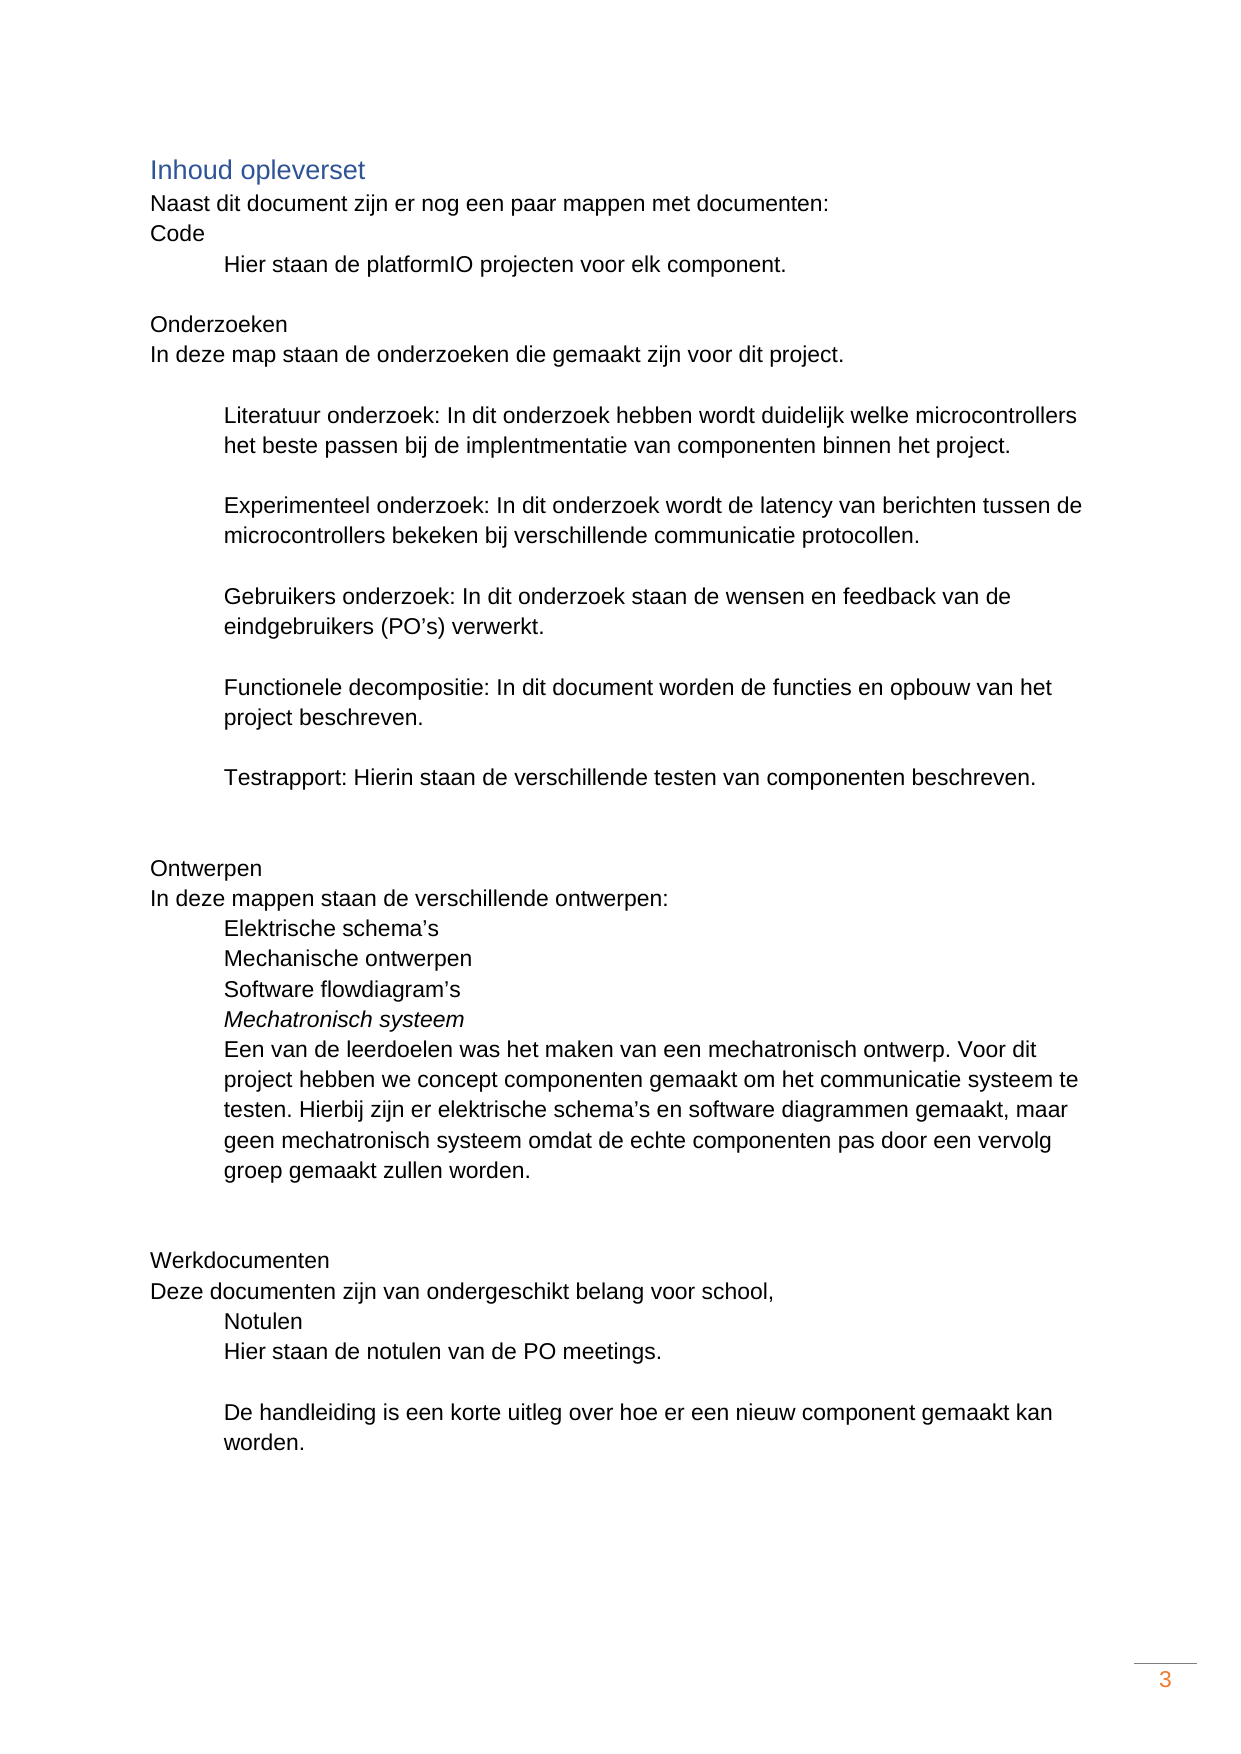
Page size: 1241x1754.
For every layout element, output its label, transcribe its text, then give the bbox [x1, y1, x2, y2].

text Mechatronisch systeem [224, 1006, 1090, 1032]
text Mechanische ontwerpen [150, 945, 1090, 972]
text Code [150, 220, 1090, 247]
text De handleiding is een korte uitleg over hoe er een nieuw component gemaakt kan worden. [223, 1398, 1090, 1455]
text Hier staan de notulen van de PO meetings. [150, 1338, 1090, 1364]
text Elektrische schema’s [150, 915, 1090, 941]
text Experimenteel onderzoek: In dit onderzoek wordt de latency van berichten tussen de microcontrollers bekeken bij verschillende communicatie protocollen. [224, 492, 1090, 549]
text Hier staan de platformIO projecten voor elk component. [150, 251, 1090, 277]
text Software flowdiagram’s [150, 976, 1090, 1002]
text Functionele decompositie: In dit document worden de functies en opbouw van het project beschreven. [224, 673, 1090, 730]
text Literatuur onderzoek: In dit onderzoek hebben wordt duidelijk welke microcontrollers het beste passen bij de implentmentatie van componenten binnen het project. [224, 402, 1090, 458]
text In deze mappen staan de verschillende ontwerpen: [150, 885, 1090, 911]
subtitle Inhoud opleverset [150, 154, 1090, 185]
text Werkdocumenten [150, 1247, 1090, 1274]
text Naast dit document zijn er nog een paar mappen met documenten: [150, 190, 1090, 216]
text In deze map staan de onderzoeken die gemaakt zijn voor dit project. [150, 341, 1090, 367]
text Deze documenten zijn van ondergeschikt belang voor school, [150, 1278, 1090, 1304]
text Notulen [150, 1308, 1090, 1334]
text Een van de leerdoelen was het maken van een mechatronisch ontwerp. Voor dit project hebben we concept componenten gemaakt om het communicatie systeem te testen. Hierbij zijn er elektrische schema’s en software diagrammen gemaakt, maar geen mechatronisch systeem omdat de echte componenten pas door een vervolg groep gemaakt zullen worden. [224, 1036, 1090, 1183]
text Testrapport: Hierin staan de verschillende testen van componenten beschreven. [224, 764, 1090, 790]
text Ontwerpen [150, 855, 1090, 881]
text Onderzoeken [150, 311, 1090, 337]
text Gebruikers onderzoek: In dit onderzoek staan de wensen en feedback van de eindgebruikers (PO’s) verwerkt. [224, 583, 1090, 639]
